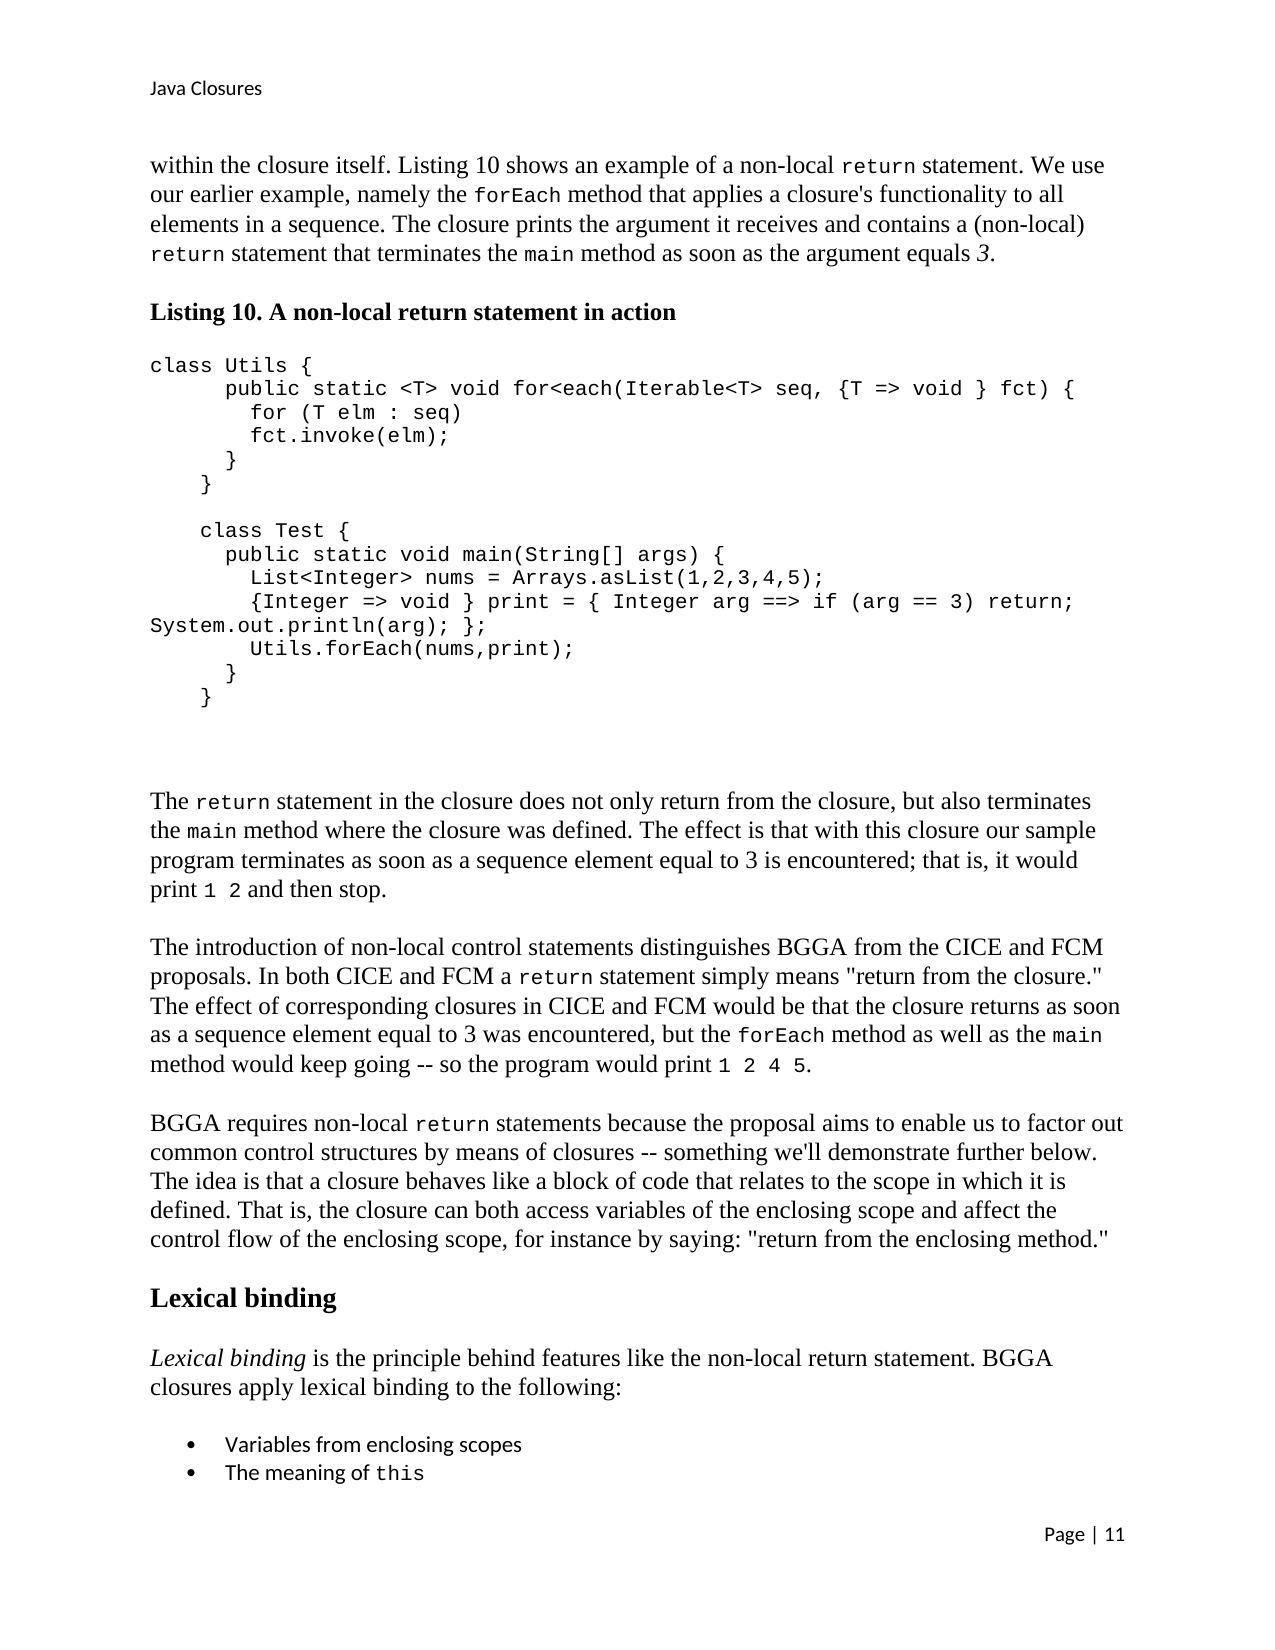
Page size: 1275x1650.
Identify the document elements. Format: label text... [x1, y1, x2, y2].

text fct.invoke(elm); [150, 426, 1125, 449]
text class Test { [150, 520, 1125, 544]
text Lexical binding is the principle behind features like the non-local return statement. BGGA closures apply lexical binding to the following: [150, 1343, 1125, 1401]
subtitle Lexical binding [150, 1282, 1125, 1314]
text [150, 150, 1125, 267]
text {Integer => void } print = { Integer arg ==> if (arg == 3) return; System.out.println(arg); }; [150, 591, 1125, 638]
text } [150, 686, 1125, 709]
text Utils.forEach(nums,print); [150, 638, 1125, 662]
text List<Integer> nums = Arrays.asList(1,2,3,4,5); [150, 567, 1125, 591]
text public static void main(String[] args) { [150, 544, 1125, 567]
text The introduction of non-local control statements distinguishes BGGA from the CICE and FCM proposals. In both CICE and FCM a return statement simply means "return from the closure." The effect of corresponding closures in CICE and FCM would be that the closure returns as soon as a sequence element equal to 3 was encountered, but the forEach method as well as the main method would keep going -- so the program would print 1 2 4 5. [150, 932, 1125, 1079]
text class Utils { [150, 354, 1125, 378]
text public static <T> void for<each(Iterable<T> seq, {T => void } fct) { [150, 378, 1125, 402]
text } [150, 662, 1125, 686]
list The meaning of this [187, 1458, 1125, 1486]
subtitle Listing 10. A non-local return statement in action [150, 297, 1125, 325]
text } [150, 473, 1125, 496]
text BGGA requires non-local return statements because the proposal aims to enable us to factor out common control structures by means of closures -- something we'll demonstrate further below. The idea is that a closure behaves like a block of code that relates to the scope in which it is defined. That is, the closure can both access variables of the enclosing scope and affect the control flow of the enclosing scope, for instance by saying: "return from the enclosing method." [150, 1108, 1125, 1252]
text for (T elm : seq) [150, 402, 1125, 426]
list Variables from enclosing scopes [187, 1430, 1125, 1458]
text The return statement in the closure does not only return from the closure, but also terminates the main method where the closure was defined. The effect is that with this closure our sample program terminates as soon as a sequence element equal to 3 is encountered; that is, it would print 1 2 and then stop. [150, 786, 1125, 903]
text } [150, 449, 1125, 473]
